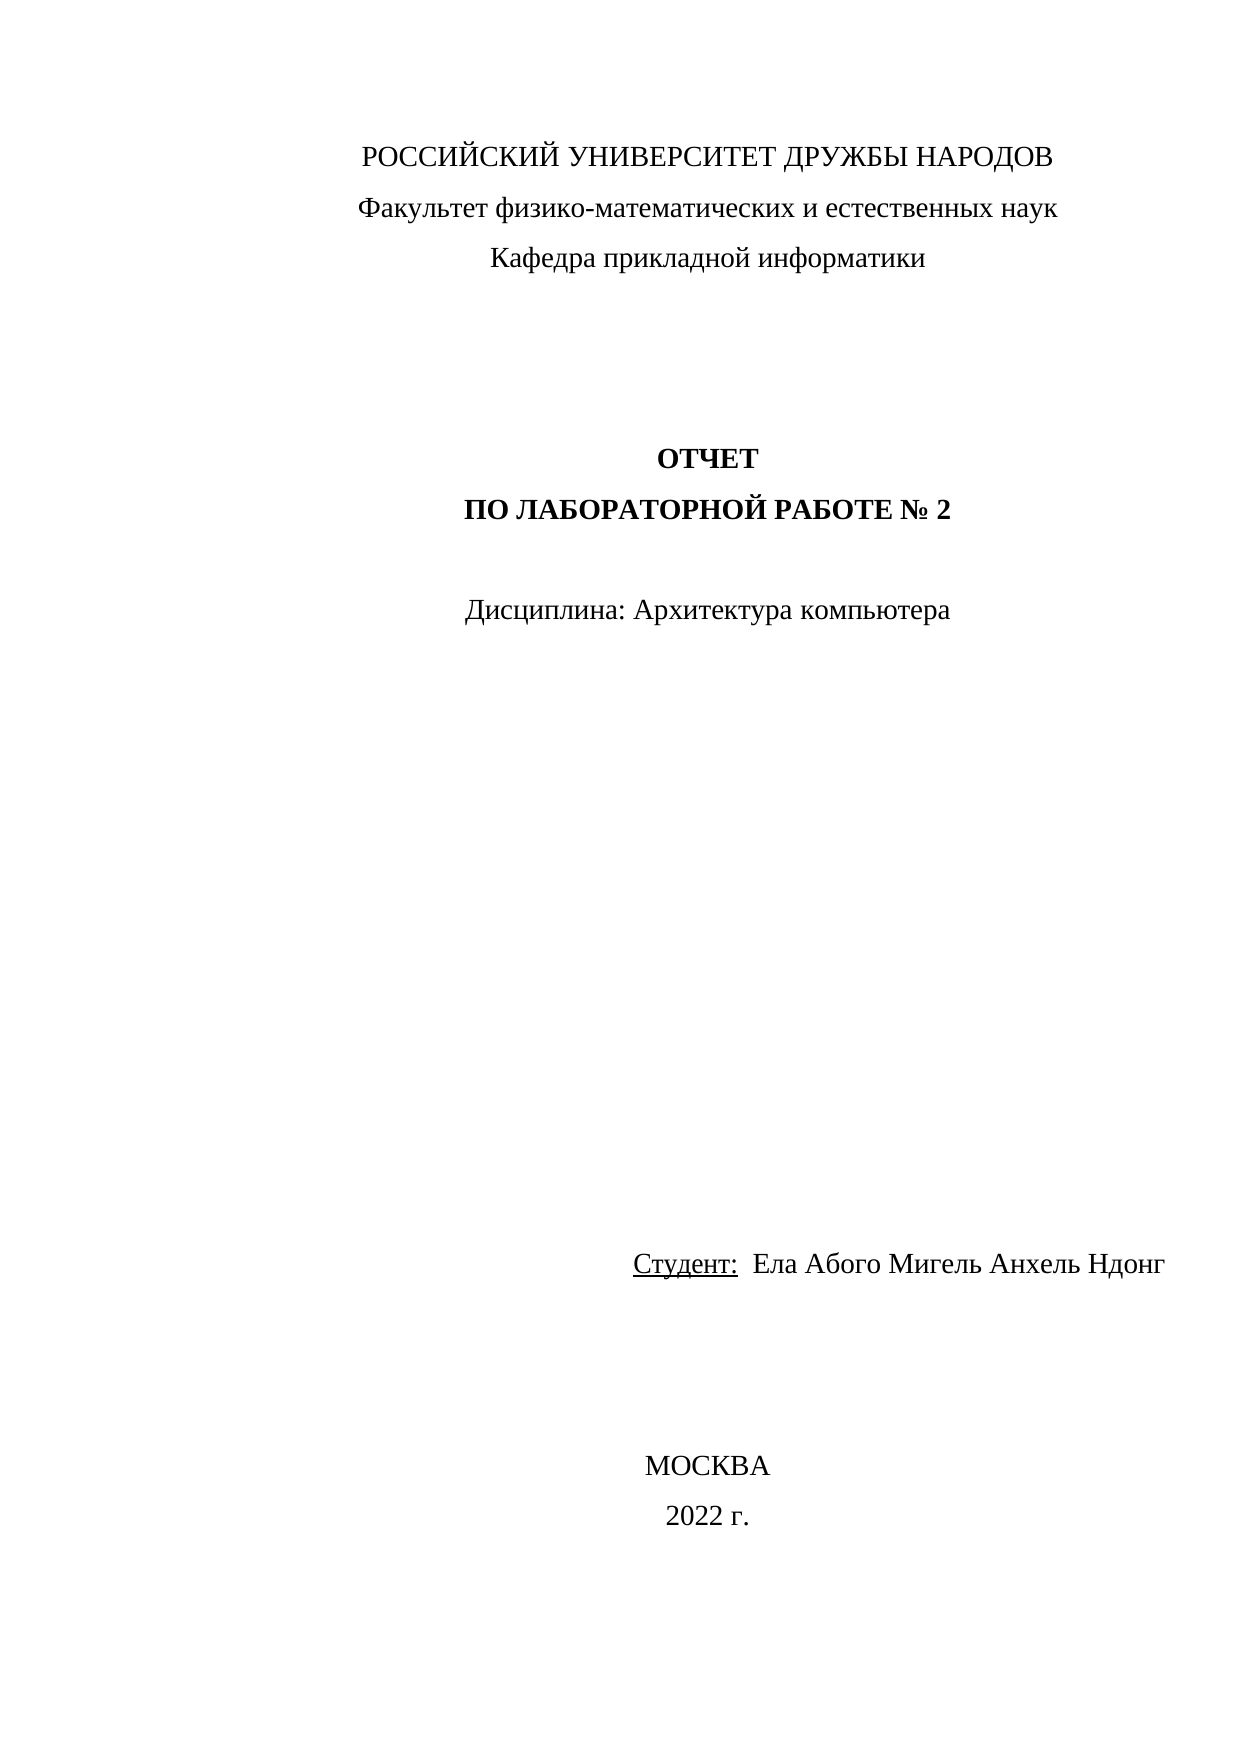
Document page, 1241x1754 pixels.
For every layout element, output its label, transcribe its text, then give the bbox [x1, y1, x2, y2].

text ОТЧЕТ [175, 441, 1165, 475]
text МОСКВА [175, 1448, 1165, 1481]
text Студент: Ела Абого Мигель Анхель Ндонг [175, 1246, 1165, 1280]
text Дисциплина: Архитектура компьютера [175, 592, 1165, 626]
text 2022 г. [175, 1498, 1165, 1532]
text Факультет физико-математических и естественных наук [175, 190, 1165, 223]
text РОССИЙСКИЙ УНИВЕРСИТЕТ ДРУЖБЫ НАРОДОВ [175, 139, 1165, 173]
text Кафедра прикладной информатики [175, 240, 1165, 274]
text ПО ЛАБОРАТОРНОЙ РАБОТЕ № 2 [175, 492, 1165, 525]
